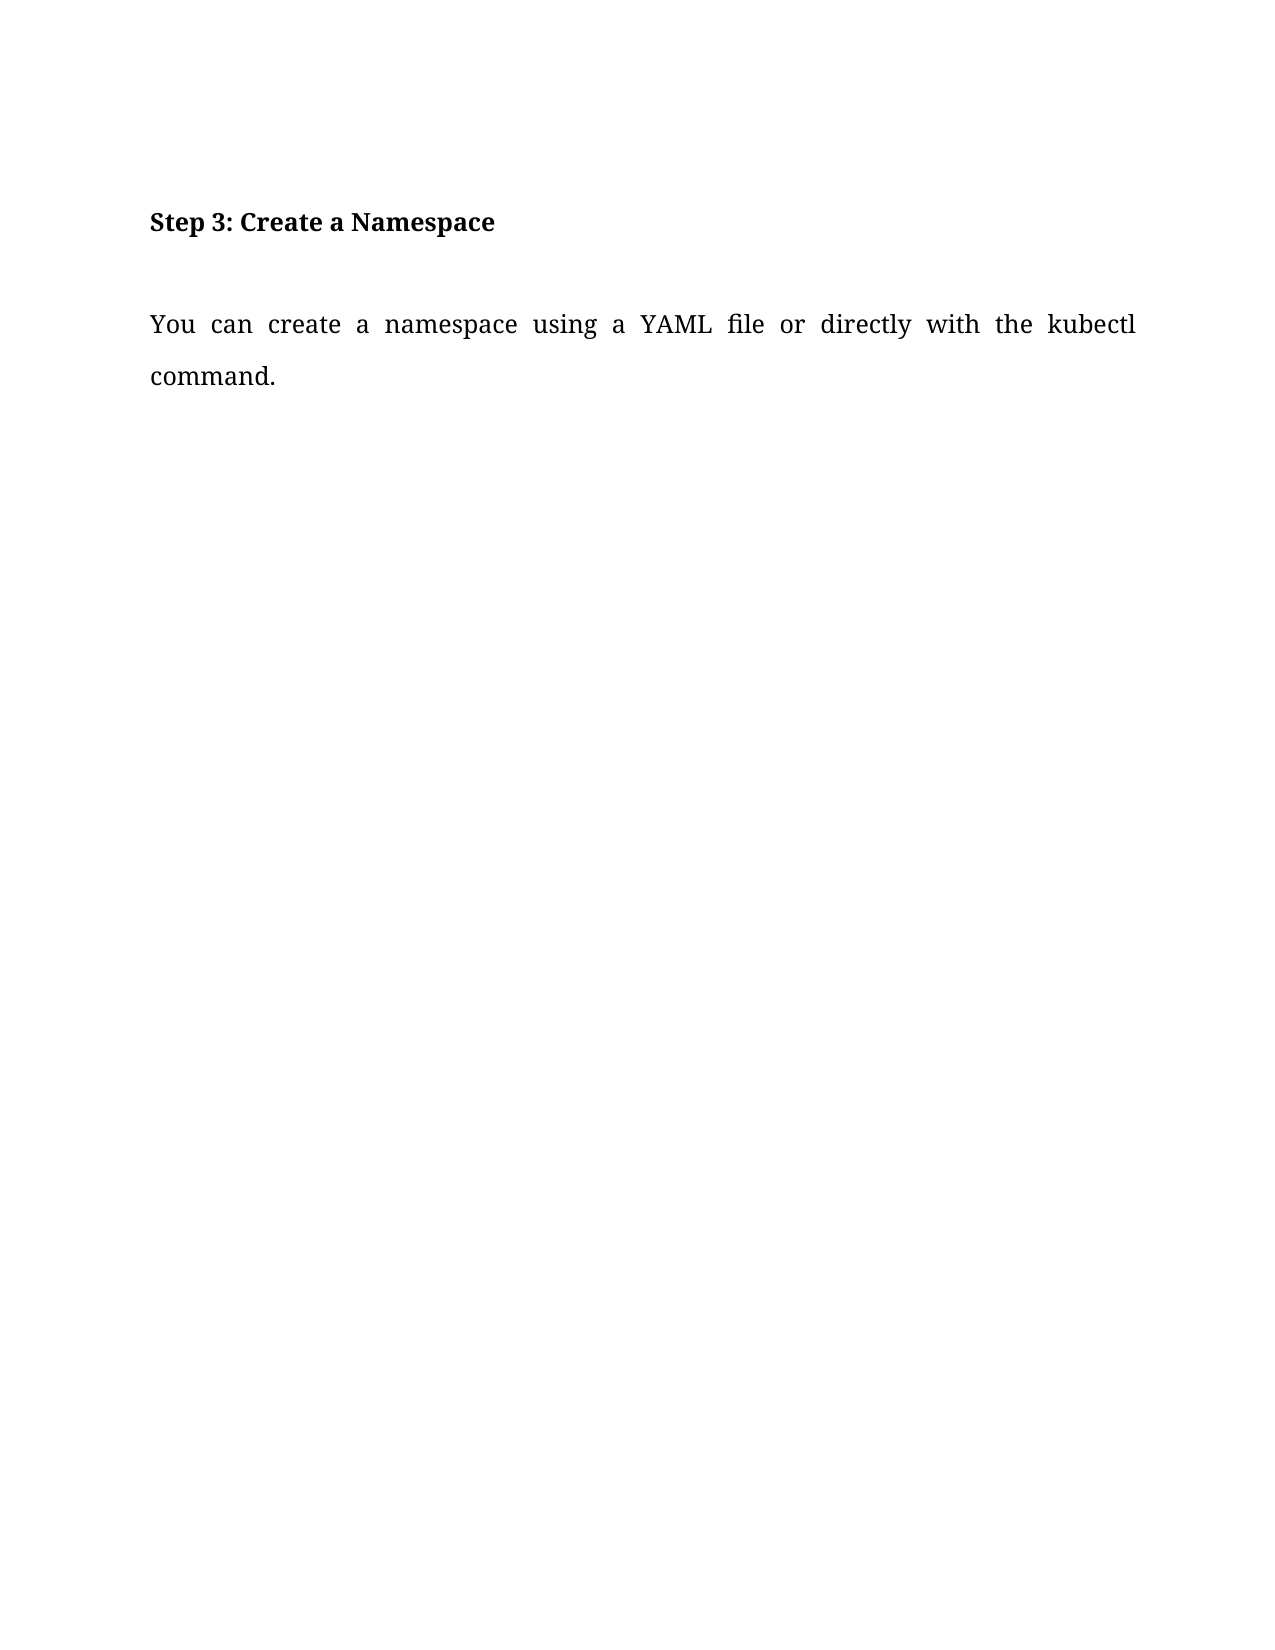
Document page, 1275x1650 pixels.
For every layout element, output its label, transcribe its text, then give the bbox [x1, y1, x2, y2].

text You can create a namespace using a YAML file or directly with the kubectl command. [150, 307, 1137, 392]
text Step 3: Create a Namespace [150, 205, 1137, 239]
